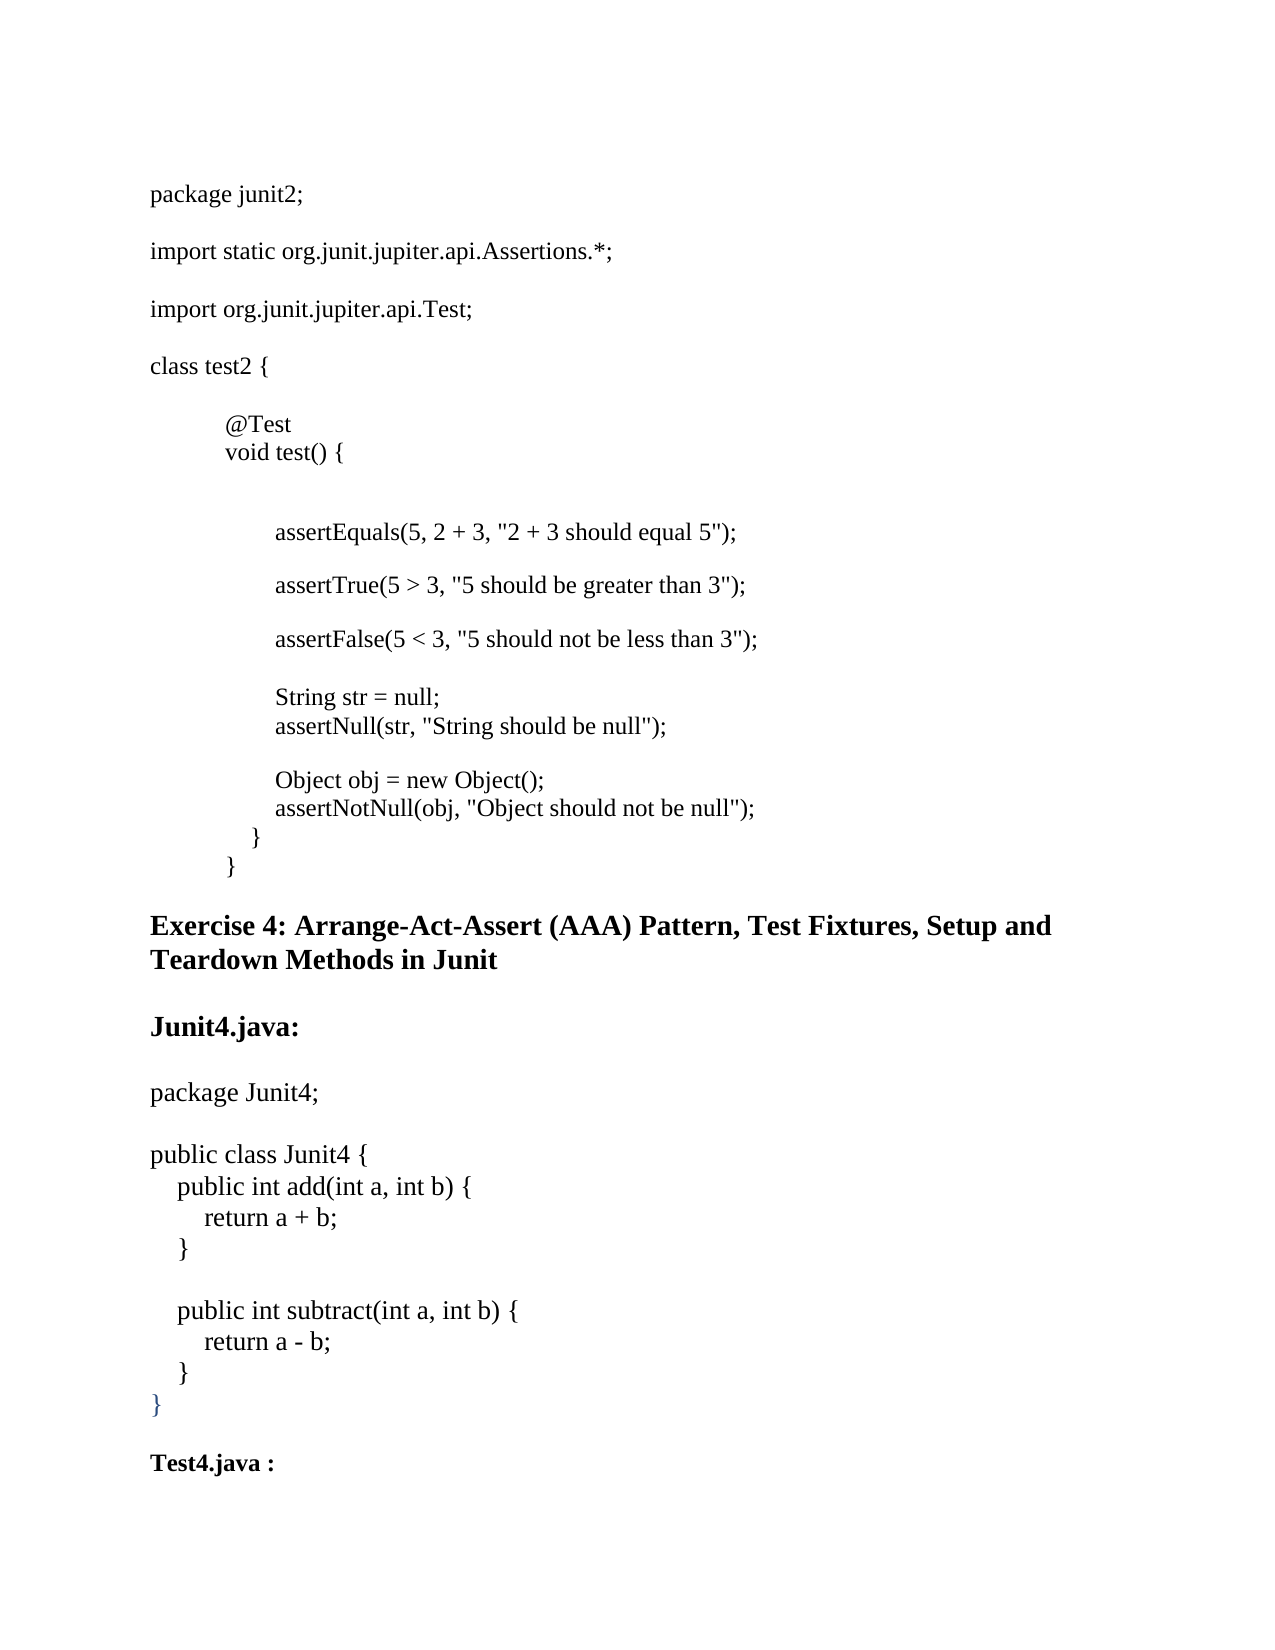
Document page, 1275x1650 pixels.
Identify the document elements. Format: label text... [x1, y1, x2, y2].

text return a - b; [150, 1325, 1125, 1357]
text @Test [150, 409, 1125, 437]
text public class Junit4 { [150, 1138, 1125, 1170]
text package Junit4; [150, 1076, 1125, 1107]
text } [150, 822, 1125, 851]
text String str = null; [150, 682, 1125, 711]
text Exercise 4: Arrange-Act-Assert (AAA) Pattern, Test Fixtures, Setup and [150, 908, 1125, 942]
text Junit4.java: [150, 1009, 1125, 1043]
text } [150, 851, 1125, 880]
text Teardown Methods in Junit [150, 942, 1125, 976]
text package junit2; [150, 179, 1125, 207]
text assertTrue(5 > 3, "5 should be greater than 3"); [150, 571, 1125, 599]
text public int subtract(int a, int b) { [150, 1294, 1125, 1325]
text assertEquals(5, 2 + 3, "2 + 3 should equal 5"); [150, 517, 1125, 545]
text Object obj = new Object(); [150, 765, 1125, 793]
text } [150, 1232, 1125, 1263]
text void test() { [150, 437, 1125, 466]
text Test4.java : [150, 1448, 1125, 1476]
text assertFalse(5 < 3, "5 should not be less than 3"); [150, 624, 1125, 653]
text public int add(int a, int b) { [150, 1170, 1125, 1201]
text return a + b; [150, 1201, 1125, 1232]
text } [150, 1357, 1125, 1388]
text assertNull(str, "String should be null"); [150, 711, 1125, 739]
text assertNotNull(obj, "Object should not be null"); [150, 793, 1125, 822]
text import static org.junit.jupiter.api.Assertions.*; [150, 236, 1125, 265]
text } [150, 1388, 1125, 1419]
text class test2 { [150, 351, 1125, 380]
text import org.junit.jupiter.api.Test; [150, 294, 1125, 322]
